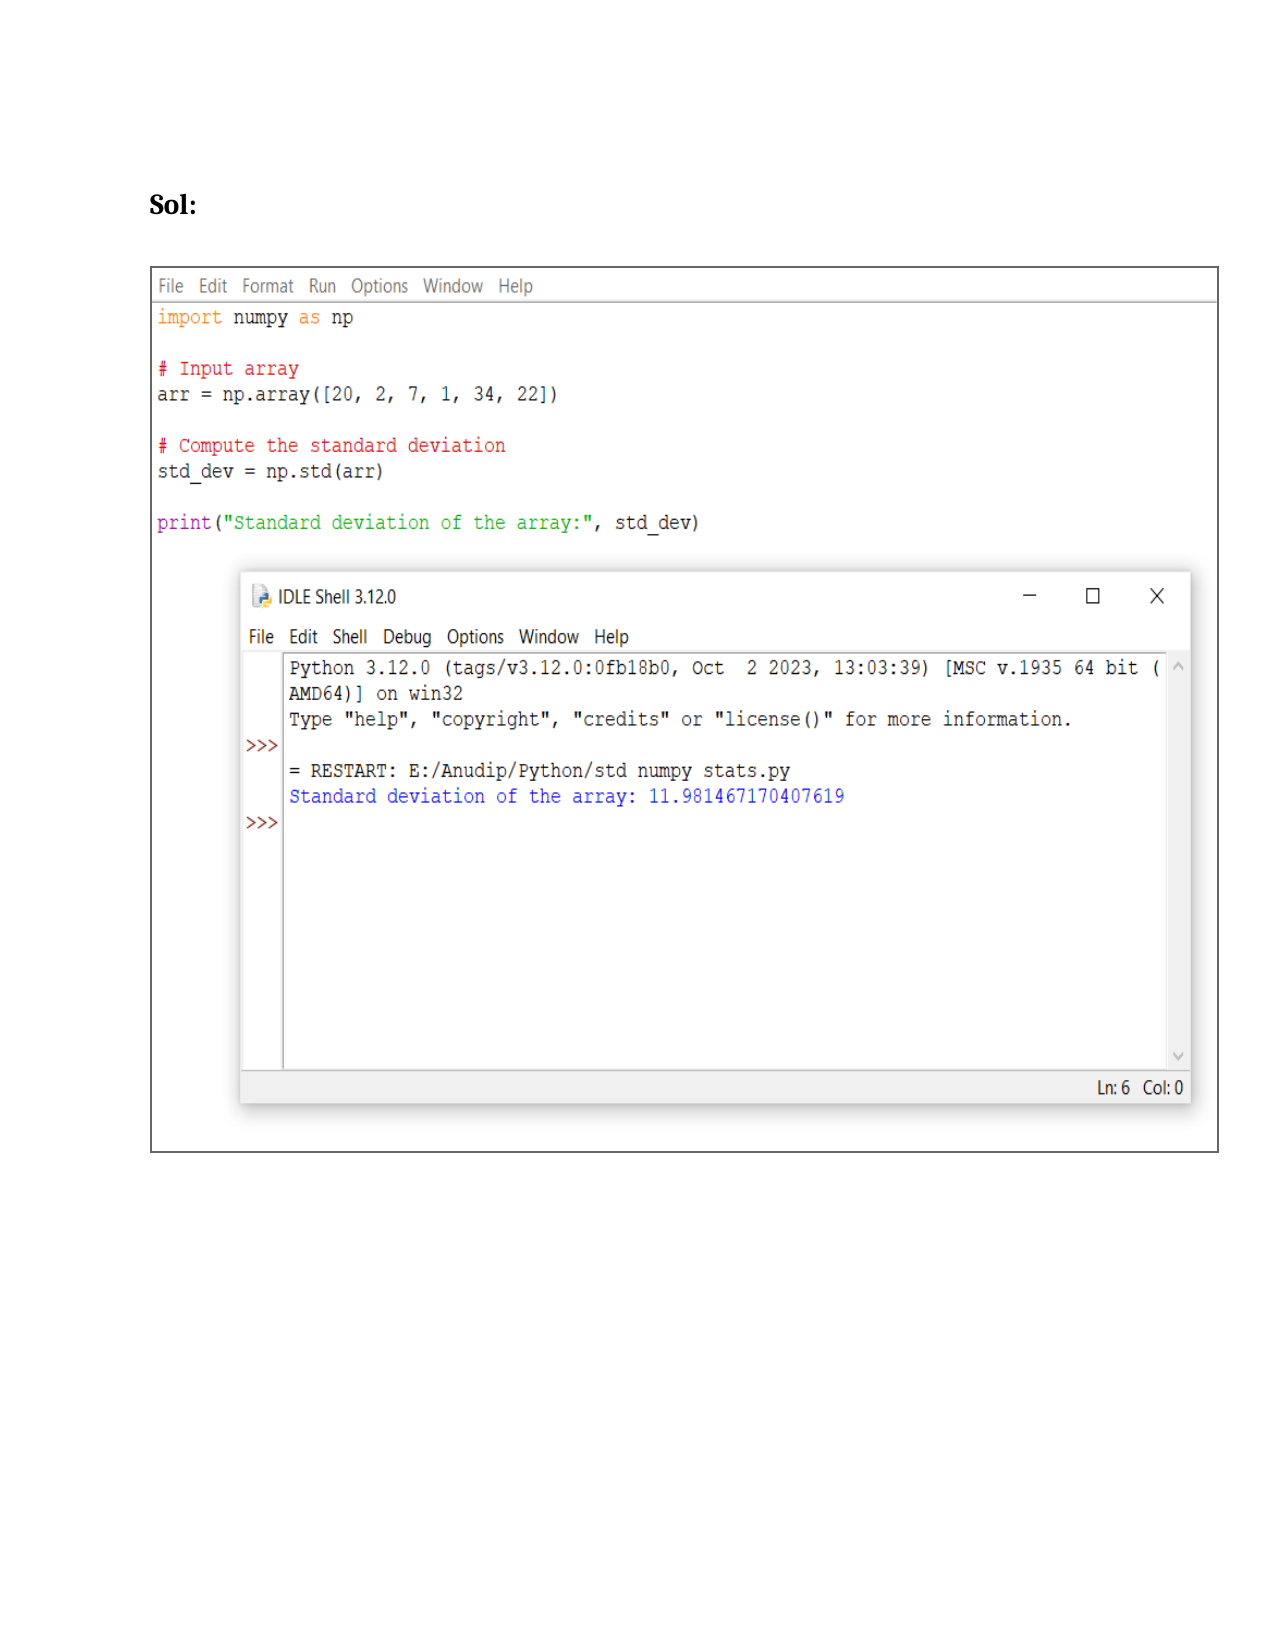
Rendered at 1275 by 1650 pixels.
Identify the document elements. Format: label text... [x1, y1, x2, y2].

picture [152, 268, 1217, 1151]
text Sol: [150, 188, 1125, 222]
